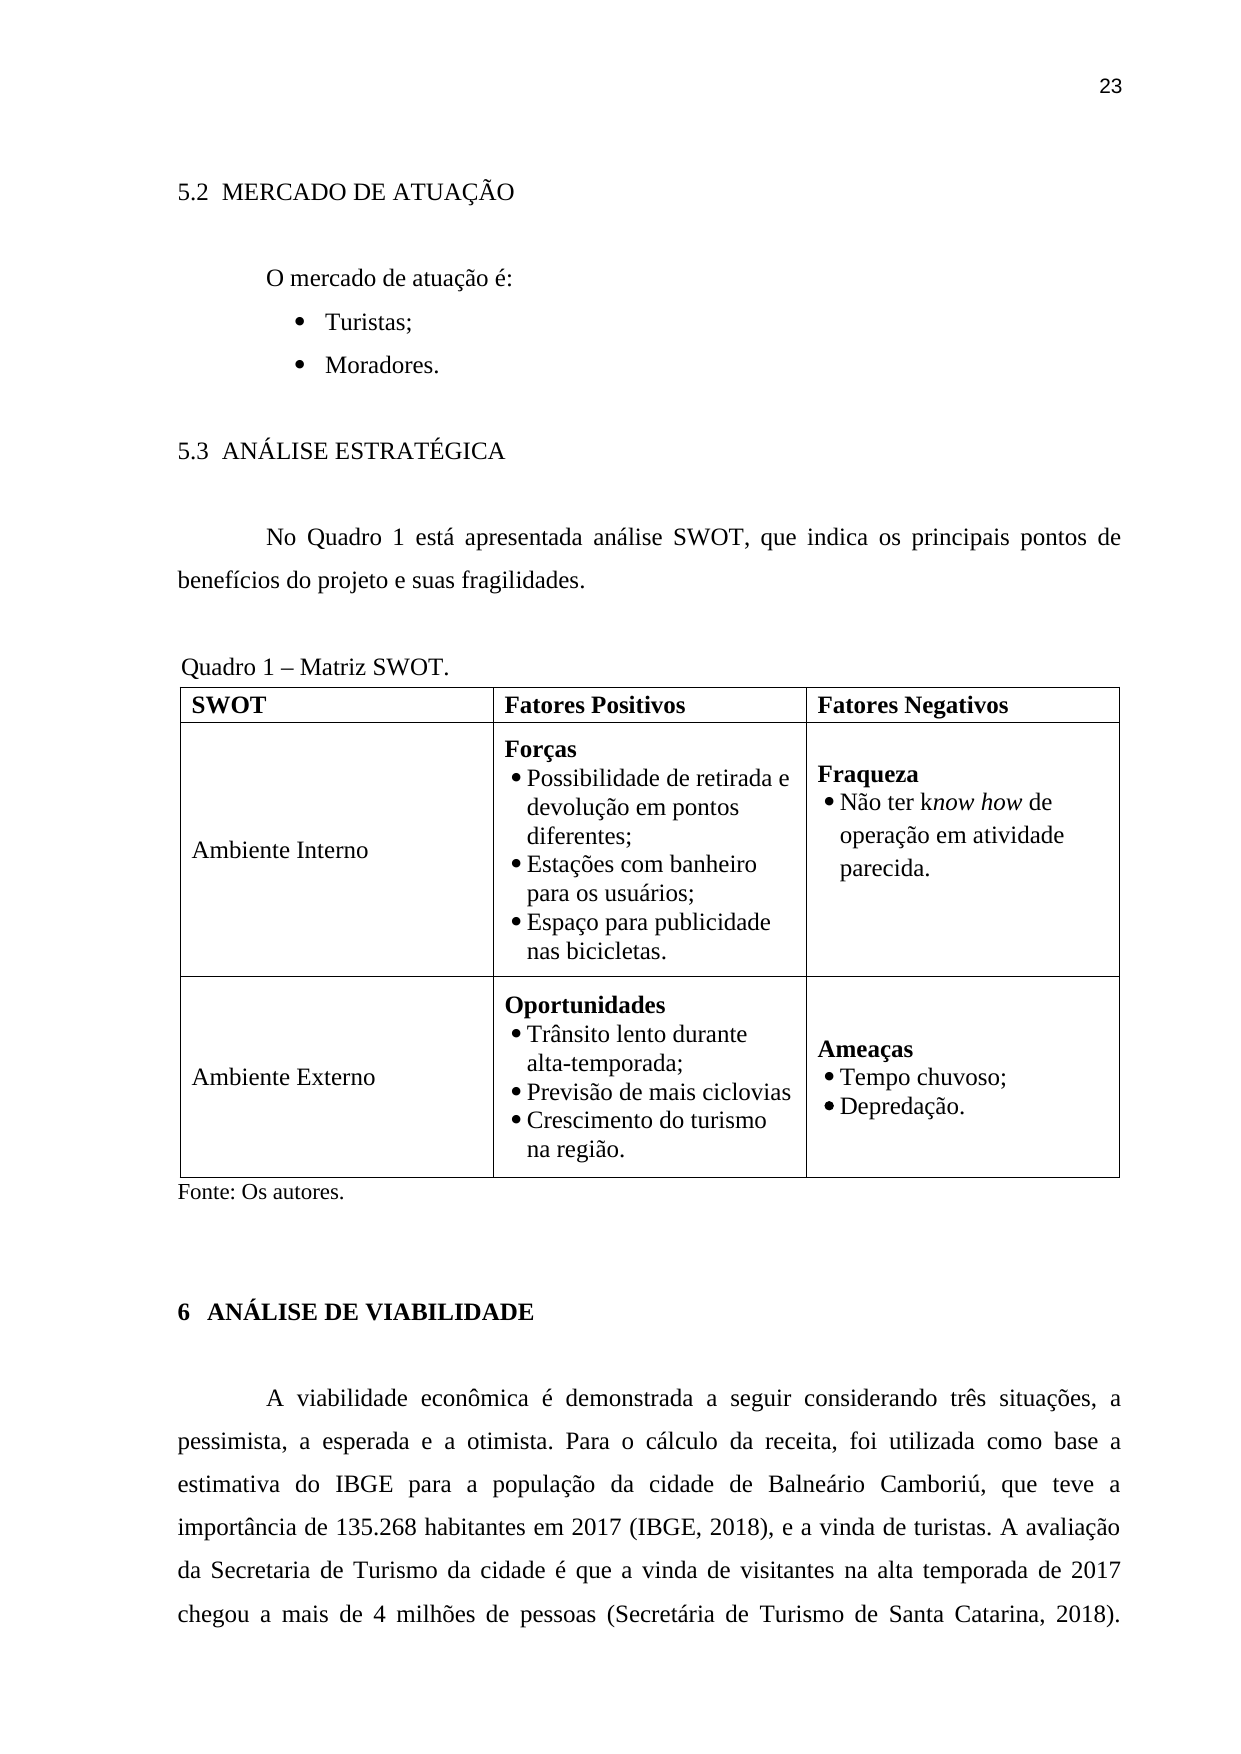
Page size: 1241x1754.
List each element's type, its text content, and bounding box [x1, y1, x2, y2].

table_header SWOT [181, 688, 493, 722]
table_cell Ambiente Externo [181, 977, 493, 1177]
subtitle ANÁLISE DE VIABILIDADE [177, 1297, 1122, 1326]
table_header Fatores Positivos [494, 688, 806, 722]
subtitle MERCADO DE ATUAÇÃO [177, 177, 1122, 206]
table_cell Ambiente Interno [181, 723, 493, 976]
text O mercado de atuação é: [177, 263, 1122, 292]
text Fonte: Os autores. [177, 1178, 1122, 1204]
subtitle ANÁLISE ESTRATÉGICA [177, 436, 1122, 465]
table_cell Fraqueza Não ter know how de operação em atividade parecida. [807, 723, 1119, 976]
table_cell Oportunidades Trânsito lento durante alta-temporada; Previsão de mais ciclovias Crescimento do turismo na região. [494, 977, 806, 1177]
table_cell Ameaças Tempo chuvoso; Depredação. [807, 977, 1119, 1177]
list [177, 1383, 1122, 1627]
table_header Fatores Negativos [807, 688, 1119, 722]
list Turistas; [295, 307, 1122, 335]
table_cell Forças Possibilidade de retirada e devolução em pontos diferentes; Estações com banheiro para os usuários; Espaço para publicidade nas bicicletas. [494, 723, 806, 976]
text No Quadro 1 está apresentada análise SWOT, que indica os principais pontos de benefícios do projeto e suas fragilidades. [177, 522, 1122, 594]
list Moradores. [295, 350, 1122, 378]
